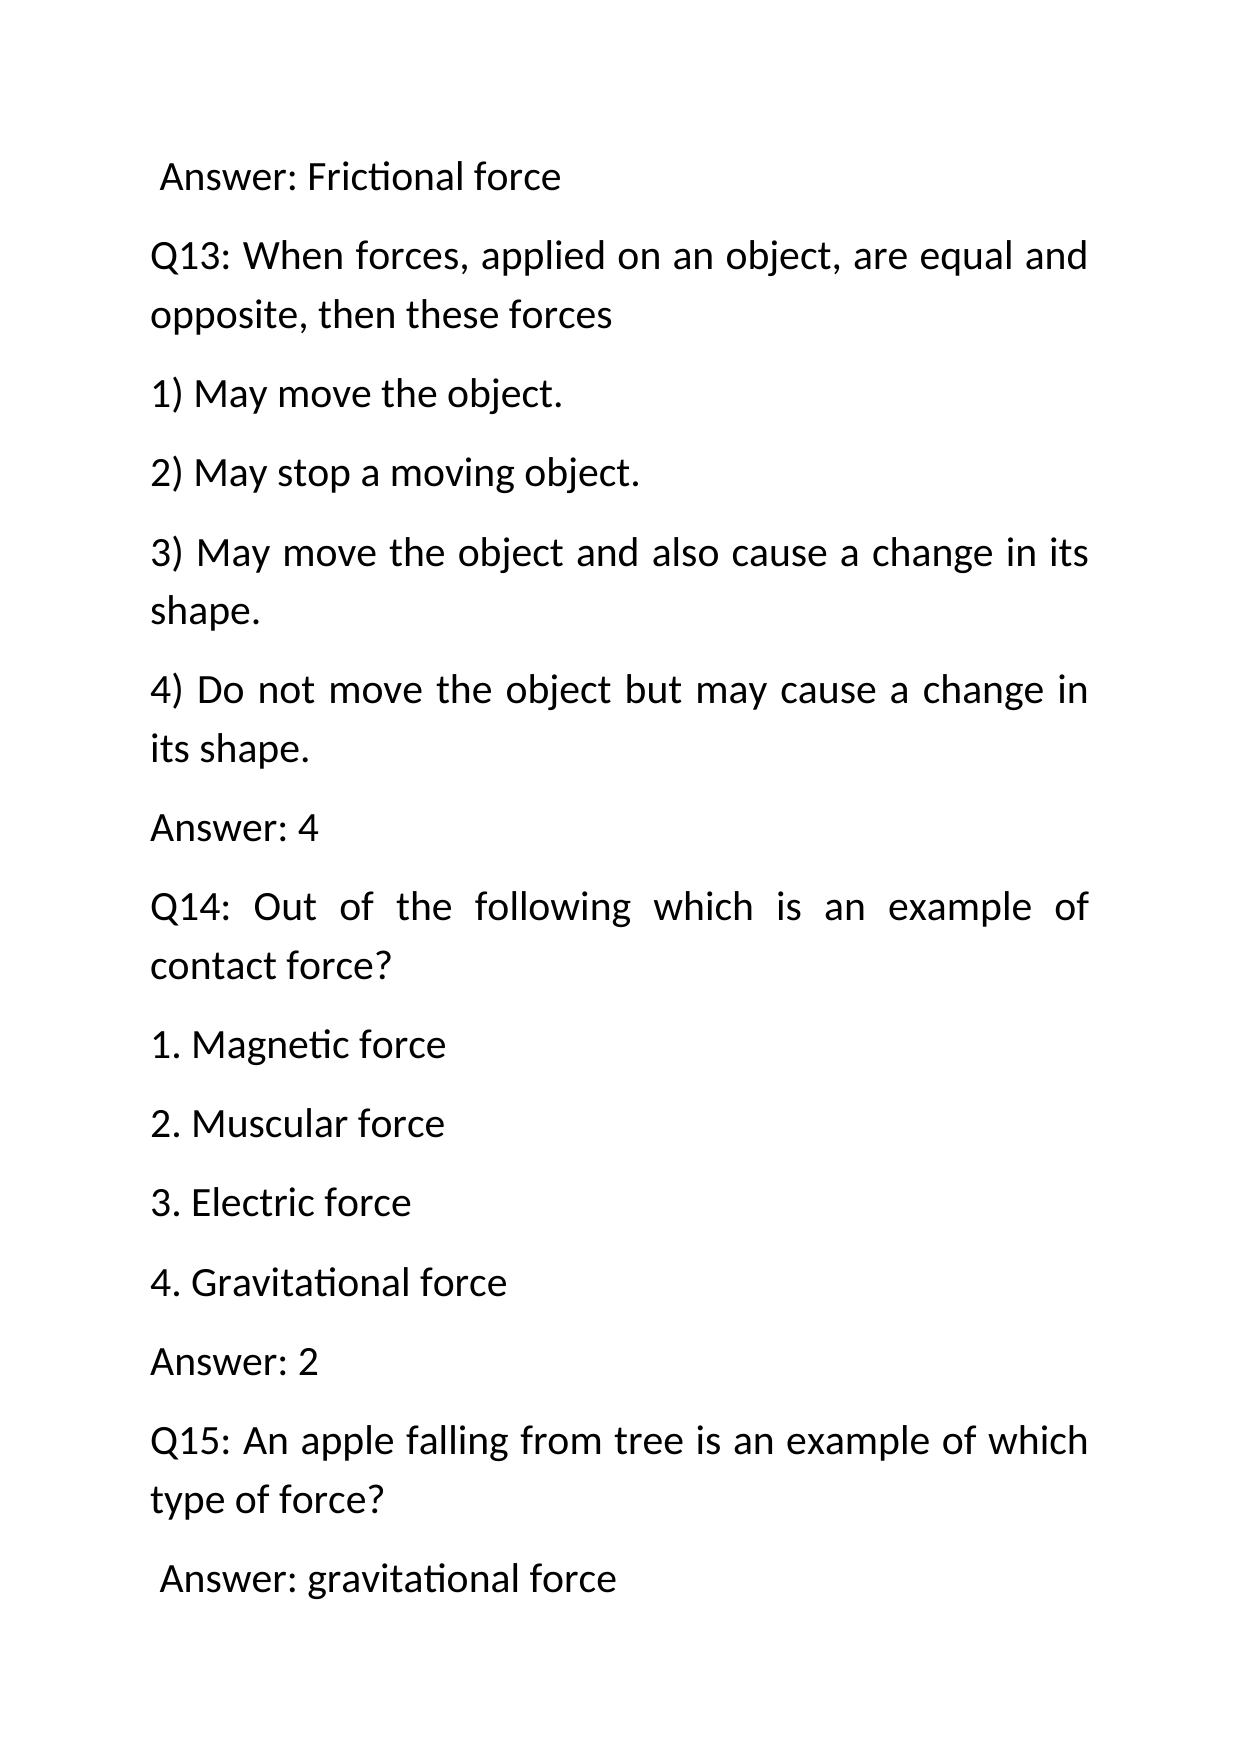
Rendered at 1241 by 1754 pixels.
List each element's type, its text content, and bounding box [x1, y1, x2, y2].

text Q13: When forces, applied on an object, are equal and opposite, then these forces [150, 229, 1090, 338]
text 2. Muscular force [150, 1097, 1090, 1148]
text 3. Electric force [150, 1176, 1090, 1227]
text 4. Gravitational force [150, 1256, 1090, 1307]
text Answer: 2 [150, 1335, 1090, 1386]
text Q14: Out of the following which is an example of contact force? [150, 880, 1090, 989]
text Answer: Frictional force [150, 150, 1090, 201]
text Answer: 4 [150, 801, 1090, 852]
text 4) Do not move the object but may cause a change in its shape. [150, 663, 1090, 772]
text 2) May stop a moving object. [150, 446, 1090, 497]
text 1. Magnetic force [150, 1018, 1090, 1069]
text 1) May move the object. [150, 367, 1090, 418]
text Answer: gravitational force [150, 1552, 1090, 1603]
text 3) May move the object and also cause a change in its shape. [150, 526, 1090, 635]
text Q15: An apple falling from tree is an example of which type of force? [150, 1414, 1090, 1523]
